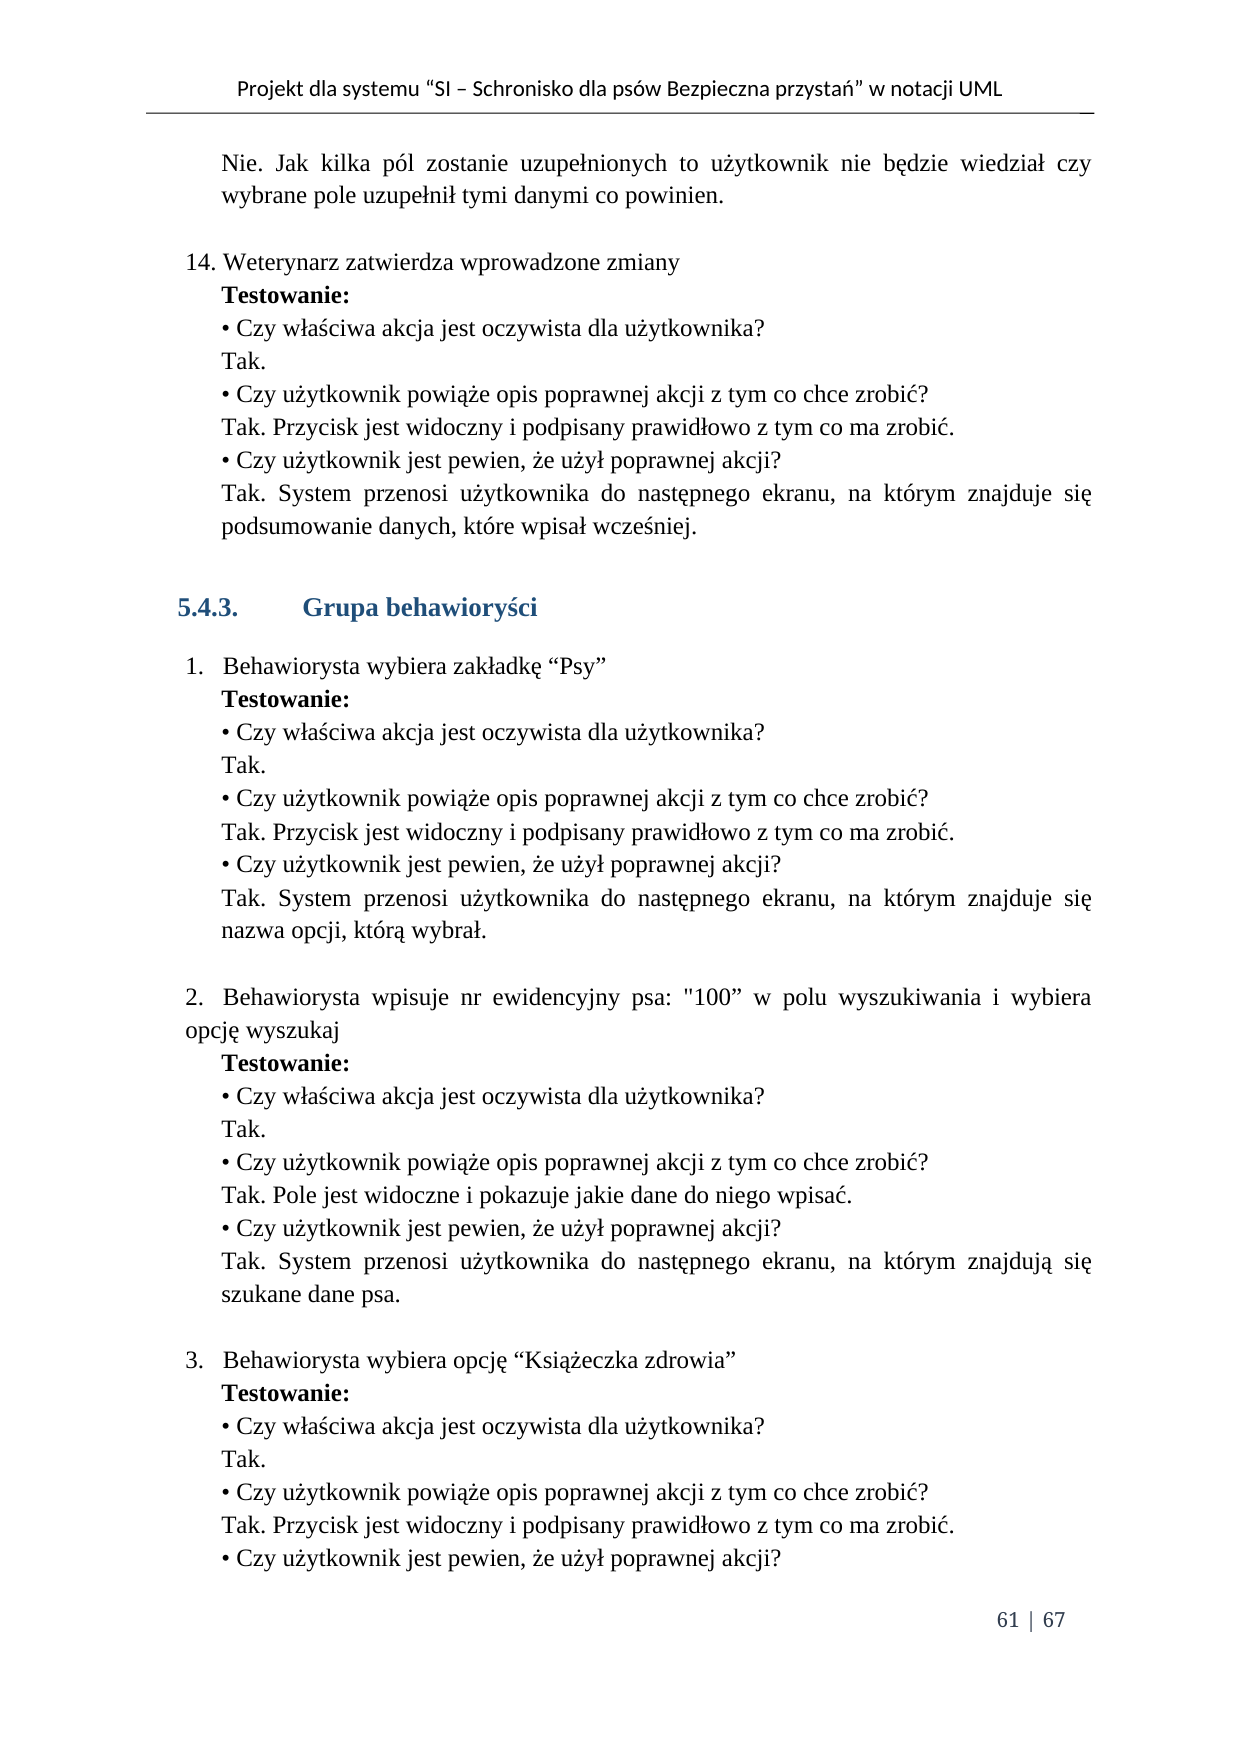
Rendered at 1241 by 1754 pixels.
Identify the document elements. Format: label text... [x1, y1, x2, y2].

list Behawiorysta wybiera zakładkę “Psy” [185, 651, 1093, 680]
text Tak. [221, 1444, 1093, 1473]
text Testowanie: [148, 1378, 1093, 1407]
text Tak. Przycisk jest widoczny i podpisany prawidłowo z tym co ma zrobić. [221, 412, 1093, 441]
text • Czy użytkownik powiąże opis poprawnej akcji z tym co chce zrobić? [221, 1477, 1093, 1506]
list Behawiorysta wpisuje nr ewidencyjny psa: "100” w polu wyszukiwania i wybiera opcję wyszukaj [185, 982, 1093, 1043]
text Testowanie: [148, 280, 1093, 308]
text Testowanie: [148, 1048, 1093, 1076]
text Nie. Jak kilka pól zostanie uzupełnionych to użytkownik nie będzie wiedział czy wybrane pole uzupełnił tymi danymi co powinien. [221, 148, 1093, 209]
text Tak. [221, 751, 1093, 779]
text • Czy użytkownik jest pewien, że użył poprawnej akcji? [221, 1213, 1093, 1242]
text • Czy użytkownik jest pewien, że użył poprawnej akcji? [221, 849, 1093, 878]
text Tak. System przenosi użytkownika do następnego ekranu, na którym znajduje się nazwa opcji, którą wybrał. [221, 883, 1093, 944]
text • Czy właściwa akcja jest oczywista dla użytkownika? [221, 717, 1093, 746]
text • Czy użytkownik powiąże opis poprawnej akcji z tym co chce zrobić? [221, 379, 1093, 407]
text Tak. Pole jest widoczne i pokazuje jakie dane do niego wpisać. [221, 1180, 1093, 1208]
text Tak. Przycisk jest widoczny i podpisany prawidłowo z tym co ma zrobić. [221, 817, 1093, 845]
text Testowanie: [148, 684, 1093, 713]
text Tak. Przycisk jest widoczny i podpisany prawidłowo z tym co ma zrobić. [221, 1510, 1093, 1539]
text Tak. System przenosi użytkownika do następnego ekranu, na którym znajduje się podsumowanie danych, które wpisał wcześniej. [221, 478, 1093, 539]
text • Czy użytkownik jest pewien, że użył poprawnej akcji? [221, 1543, 1093, 1572]
text Tak. [221, 1114, 1093, 1142]
text • Czy właściwa akcja jest oczywista dla użytkownika? [221, 1411, 1093, 1440]
text • Czy użytkownik powiąże opis poprawnej akcji z tym co chce zrobić? [221, 1147, 1093, 1176]
text • Czy właściwa akcja jest oczywista dla użytkownika? [221, 1081, 1093, 1109]
text Tak. [221, 346, 1093, 374]
subtitle Grupa behawioryści [177, 591, 1093, 622]
list Weterynarz zatwierdza wprowadzone zmiany [185, 247, 1093, 275]
list Behawiorysta wybiera opcję “Książeczka zdrowia” [185, 1345, 1093, 1374]
text • Czy użytkownik powiąże opis poprawnej akcji z tym co chce zrobić? [221, 783, 1093, 812]
text • Czy użytkownik jest pewien, że użył poprawnej akcji? [221, 445, 1093, 473]
text Tak. System przenosi użytkownika do następnego ekranu, na którym znajdują się szukane dane psa. [221, 1246, 1093, 1308]
text • Czy właściwa akcja jest oczywista dla użytkownika? [221, 313, 1093, 341]
